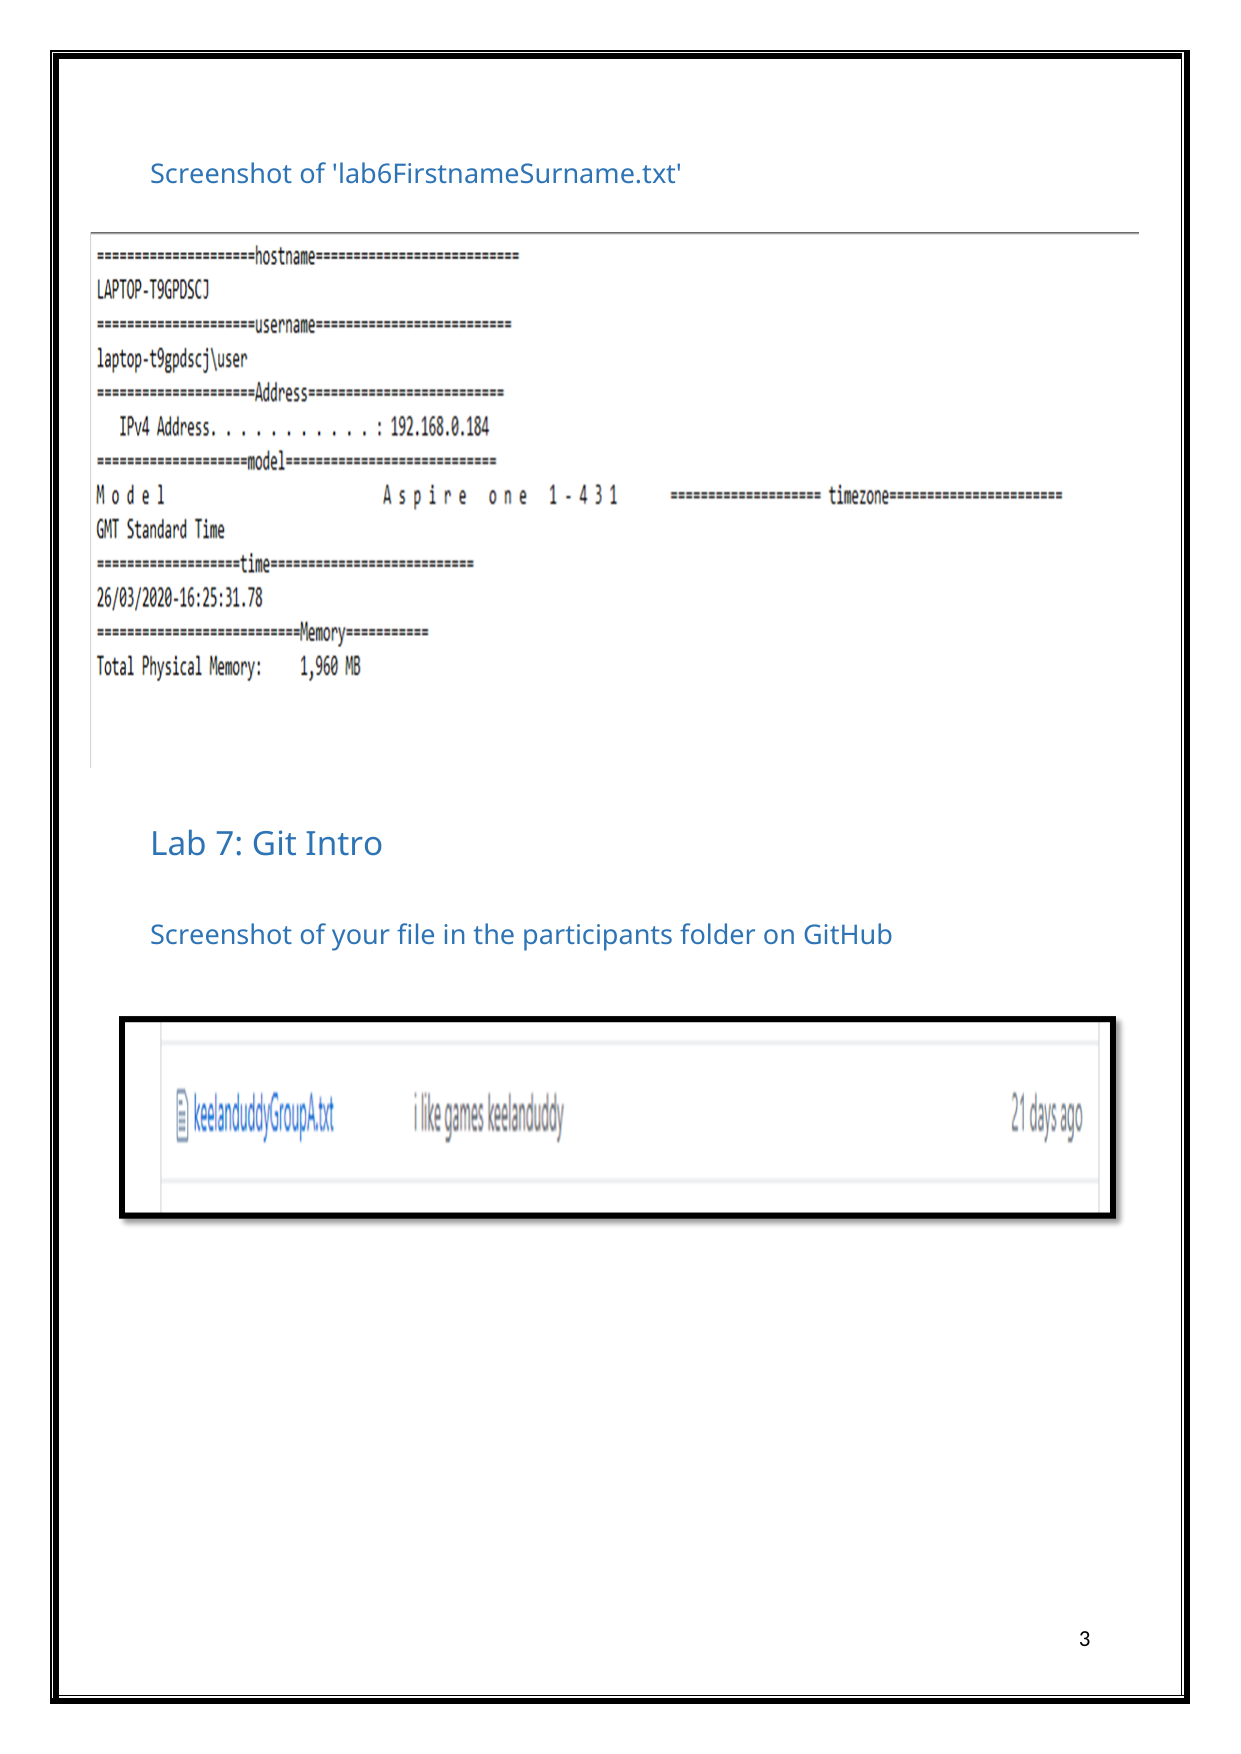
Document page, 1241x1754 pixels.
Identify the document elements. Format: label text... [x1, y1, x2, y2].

picture [115, 1013, 1129, 1232]
picture [90, 232, 1139, 768]
subtitle Lab 7: Git Intro [150, 820, 1090, 865]
subtitle Screenshot of your file in the participants folder on GitHub [150, 916, 1090, 953]
subtitle Screenshot of 'lab6FirstnameSurname.txt' [150, 154, 1090, 191]
